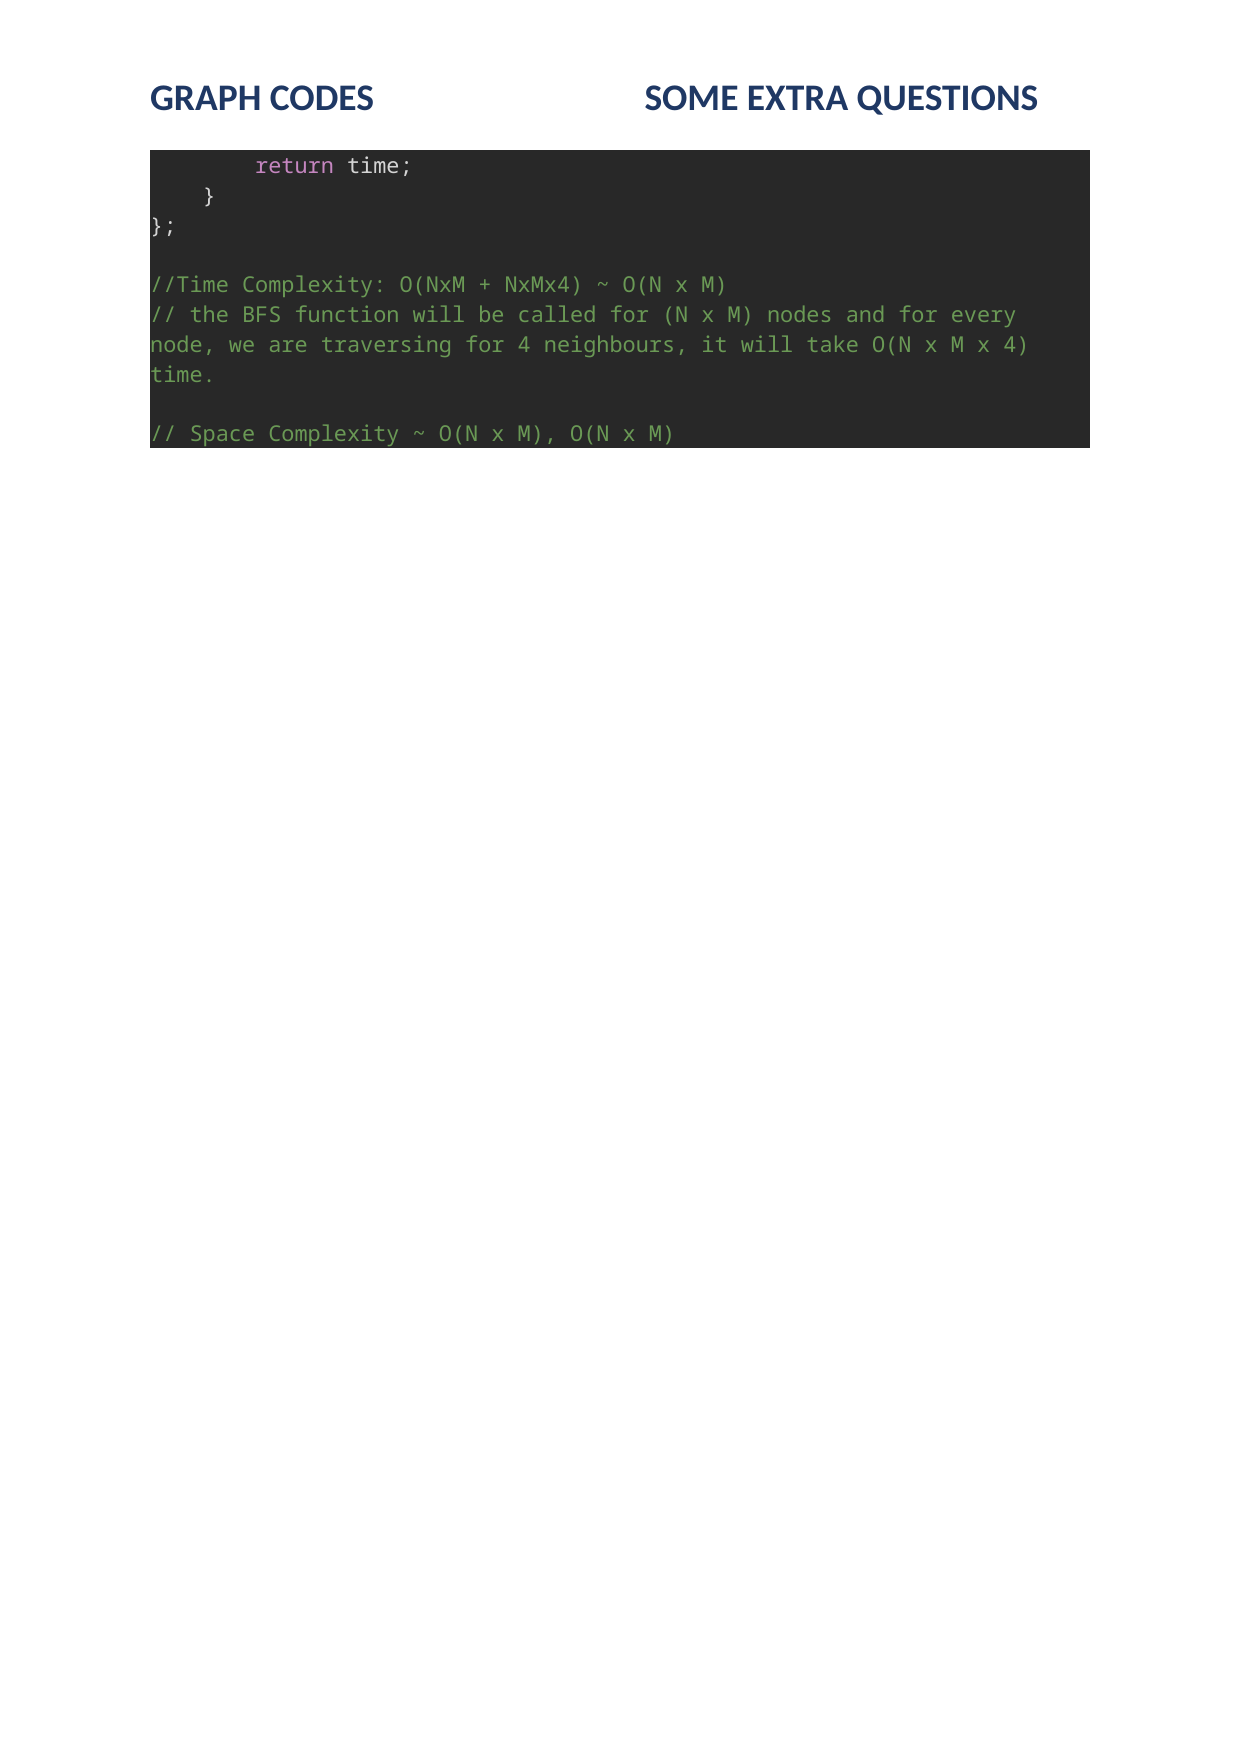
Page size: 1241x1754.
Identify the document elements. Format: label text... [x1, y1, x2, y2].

text return time; [150, 150, 1090, 180]
text // Space Complexity ~ O(N x M), O(N x M) [150, 418, 1090, 448]
text //Time Complexity: O(NxM + NxMx4) ~ O(N x M) [150, 269, 1090, 299]
text // the BFS function will be called for (N x M) nodes and for every node, we are traversing for 4 neighbours, it will take O(N x M x 4) time. [150, 299, 1090, 388]
text } [150, 180, 1090, 209]
text }; [150, 209, 1090, 239]
